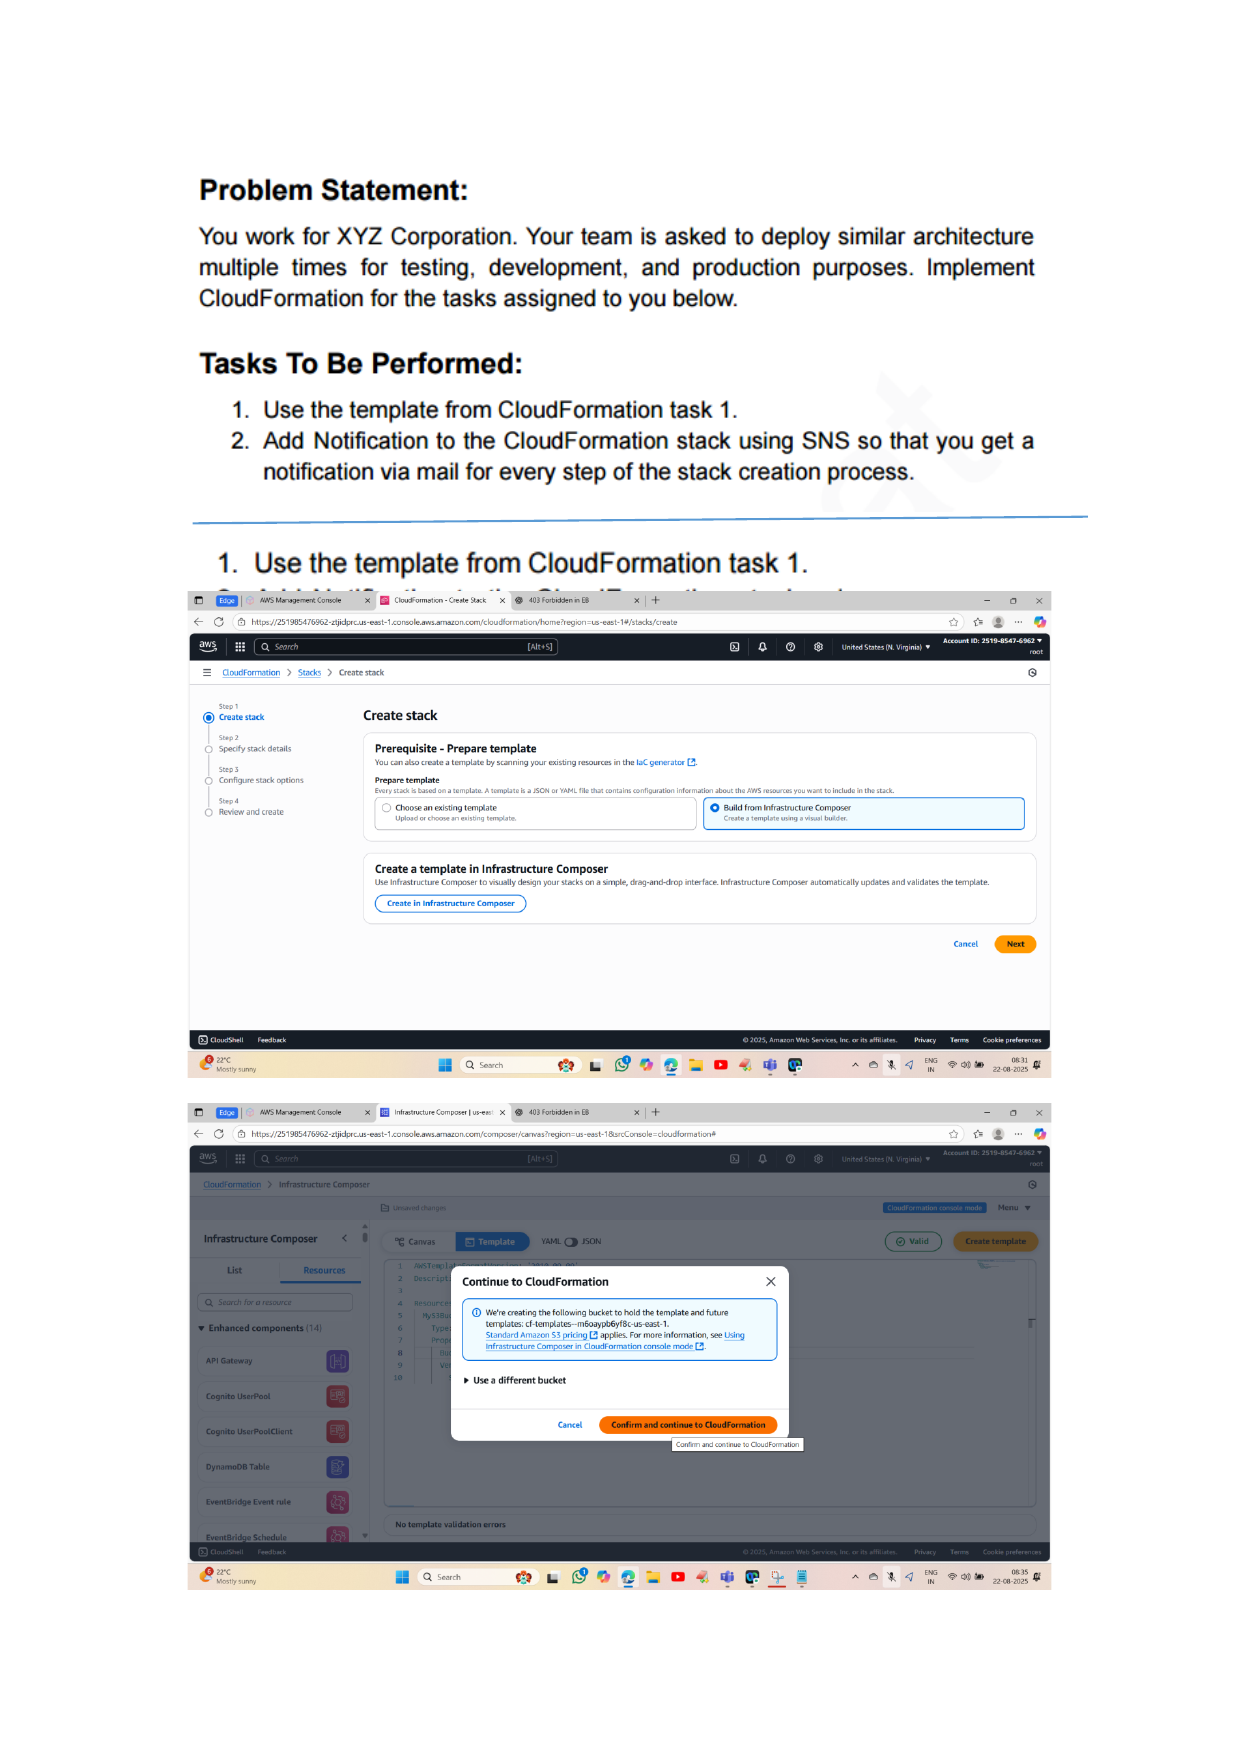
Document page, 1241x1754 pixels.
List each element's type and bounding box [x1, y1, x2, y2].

picture [187, 537, 1052, 1078]
picture [187, 1103, 1052, 1590]
picture [187, 150, 1053, 512]
